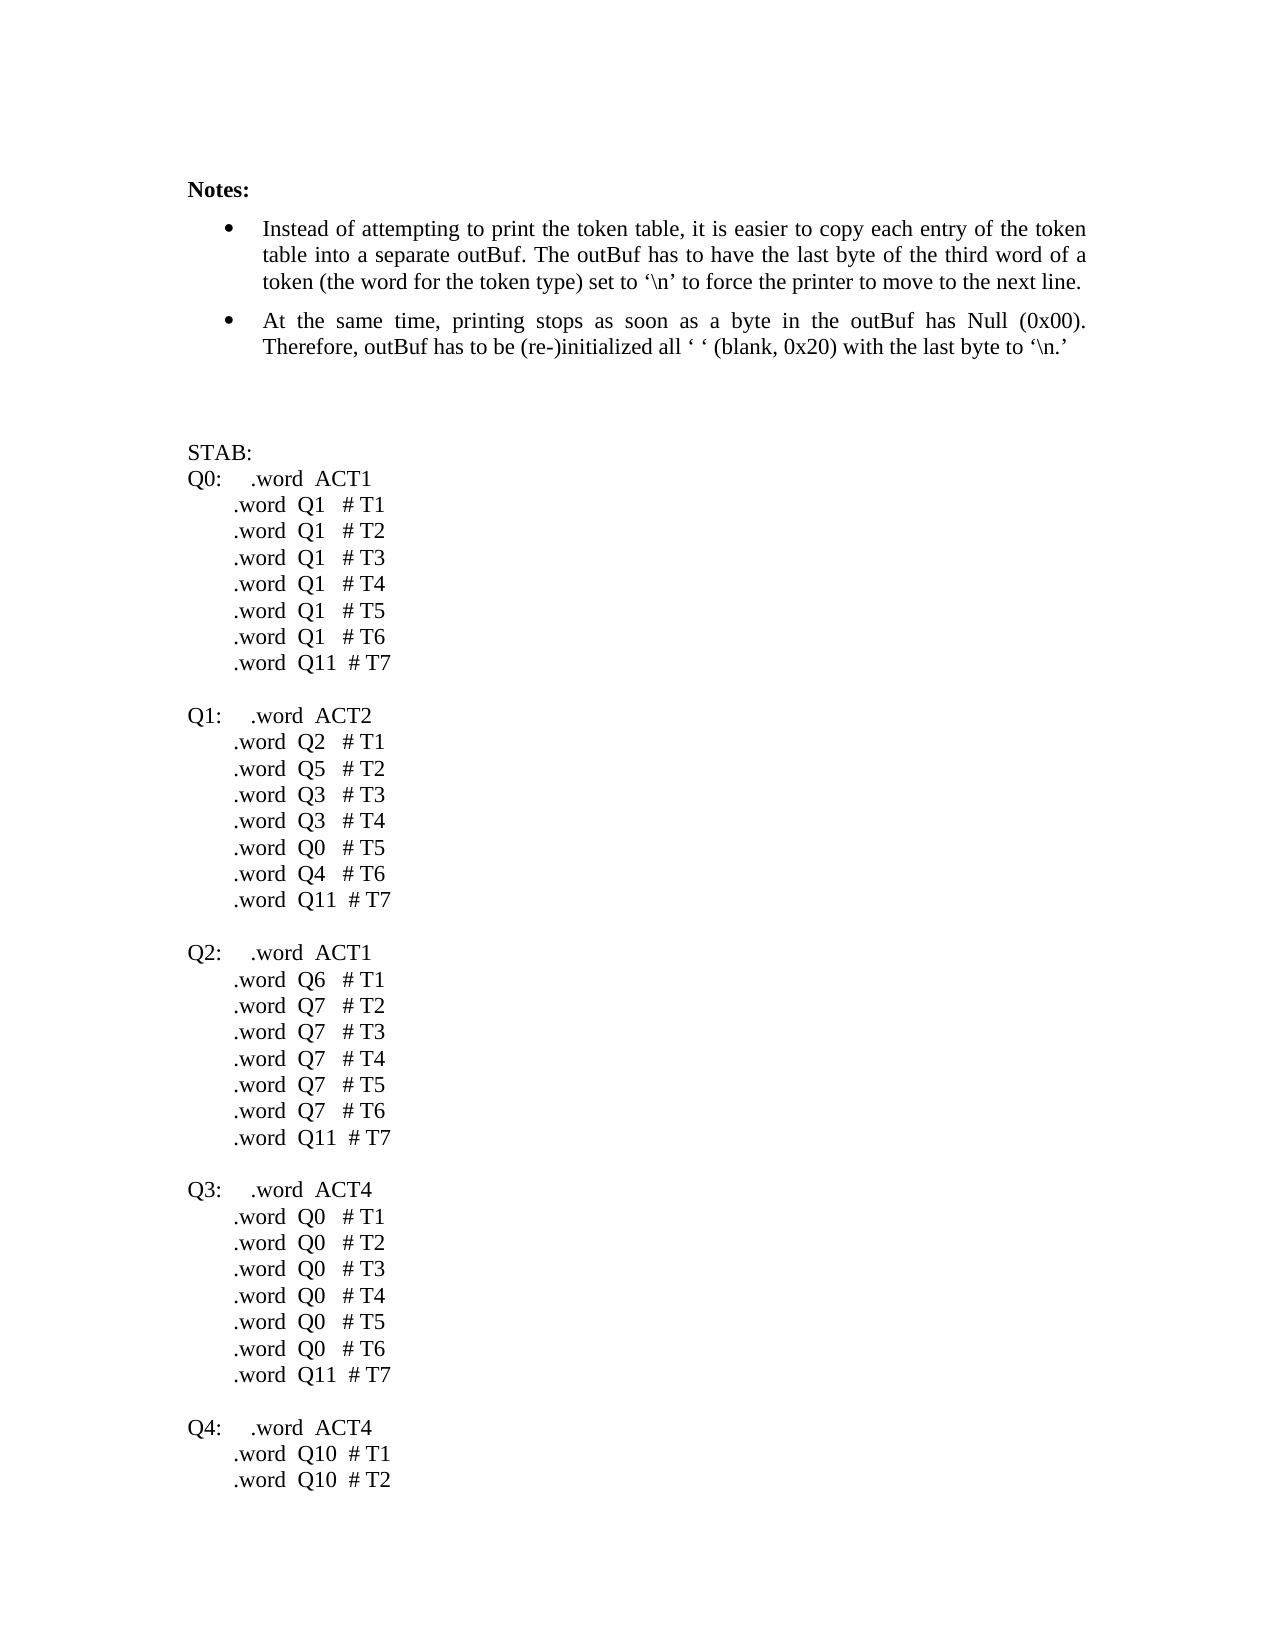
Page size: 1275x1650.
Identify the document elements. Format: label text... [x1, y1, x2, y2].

text .word Q10 # T2 [187, 1466, 1087, 1493]
text .word Q0 # T1 [187, 1203, 1087, 1229]
text Notes: [187, 176, 1087, 203]
text .word Q6 # T1 [187, 966, 1087, 992]
text .word Q11 # T7 [187, 649, 1087, 676]
text .word Q0 # T5 [187, 1308, 1087, 1334]
text .word Q10 # T1 [187, 1440, 1087, 1466]
text .word Q5 # T2 [187, 755, 1087, 781]
text .word Q7 # T5 [187, 1071, 1087, 1097]
text .word Q11 # T7 [187, 887, 1087, 913]
text .word Q1 # T1 [187, 491, 1087, 518]
text .word Q7 # T3 [187, 1018, 1087, 1045]
text .word Q0 # T3 [187, 1256, 1087, 1282]
text STAB: [187, 438, 1087, 465]
text .word Q2 # T1 [187, 728, 1087, 755]
list At the same time, printing stops as soon as a byte in the outBuf has Null (0x00). Therefore, outBuf has to be (re-)initialized all ‘ ‘ (blank, 0x20) with the last byte to ‘\n.’ [225, 307, 1087, 359]
text .word Q4 # T6 [187, 860, 1087, 887]
text .word Q0 # T6 [187, 1334, 1087, 1361]
list Instead of attempting to print the token table, it is easier to copy each entry of the token table into a separate outBuf. The outBuf has to have the last byte of the third word of a token (the word for the token type) set to ‘\n’ to force the printer to move to the next line. [225, 215, 1087, 294]
text .word Q1 # T4 [187, 570, 1087, 597]
text Q3: .word ACT4 [187, 1176, 1087, 1203]
text Q0: .word ACT1 [187, 465, 1087, 491]
text .word Q1 # T2 [187, 518, 1087, 544]
text Q2: .word ACT1 [187, 939, 1087, 966]
text .word Q3 # T4 [187, 807, 1087, 834]
text .word Q0 # T4 [187, 1282, 1087, 1308]
text .word Q1 # T5 [187, 597, 1087, 623]
text .word Q7 # T4 [187, 1045, 1087, 1071]
text .word Q1 # T6 [187, 623, 1087, 649]
text .word Q11 # T7 [187, 1361, 1087, 1387]
text .word Q0 # T5 [187, 834, 1087, 860]
text Q4: .word ACT4 [187, 1414, 1087, 1440]
text .word Q3 # T3 [187, 781, 1087, 807]
text .word Q1 # T3 [187, 544, 1087, 570]
text .word Q7 # T2 [187, 992, 1087, 1018]
text .word Q7 # T6 [187, 1097, 1087, 1124]
text .word Q11 # T7 [187, 1124, 1087, 1150]
text .word Q0 # T2 [187, 1229, 1087, 1256]
text Q1: .word ACT2 [187, 702, 1087, 728]
